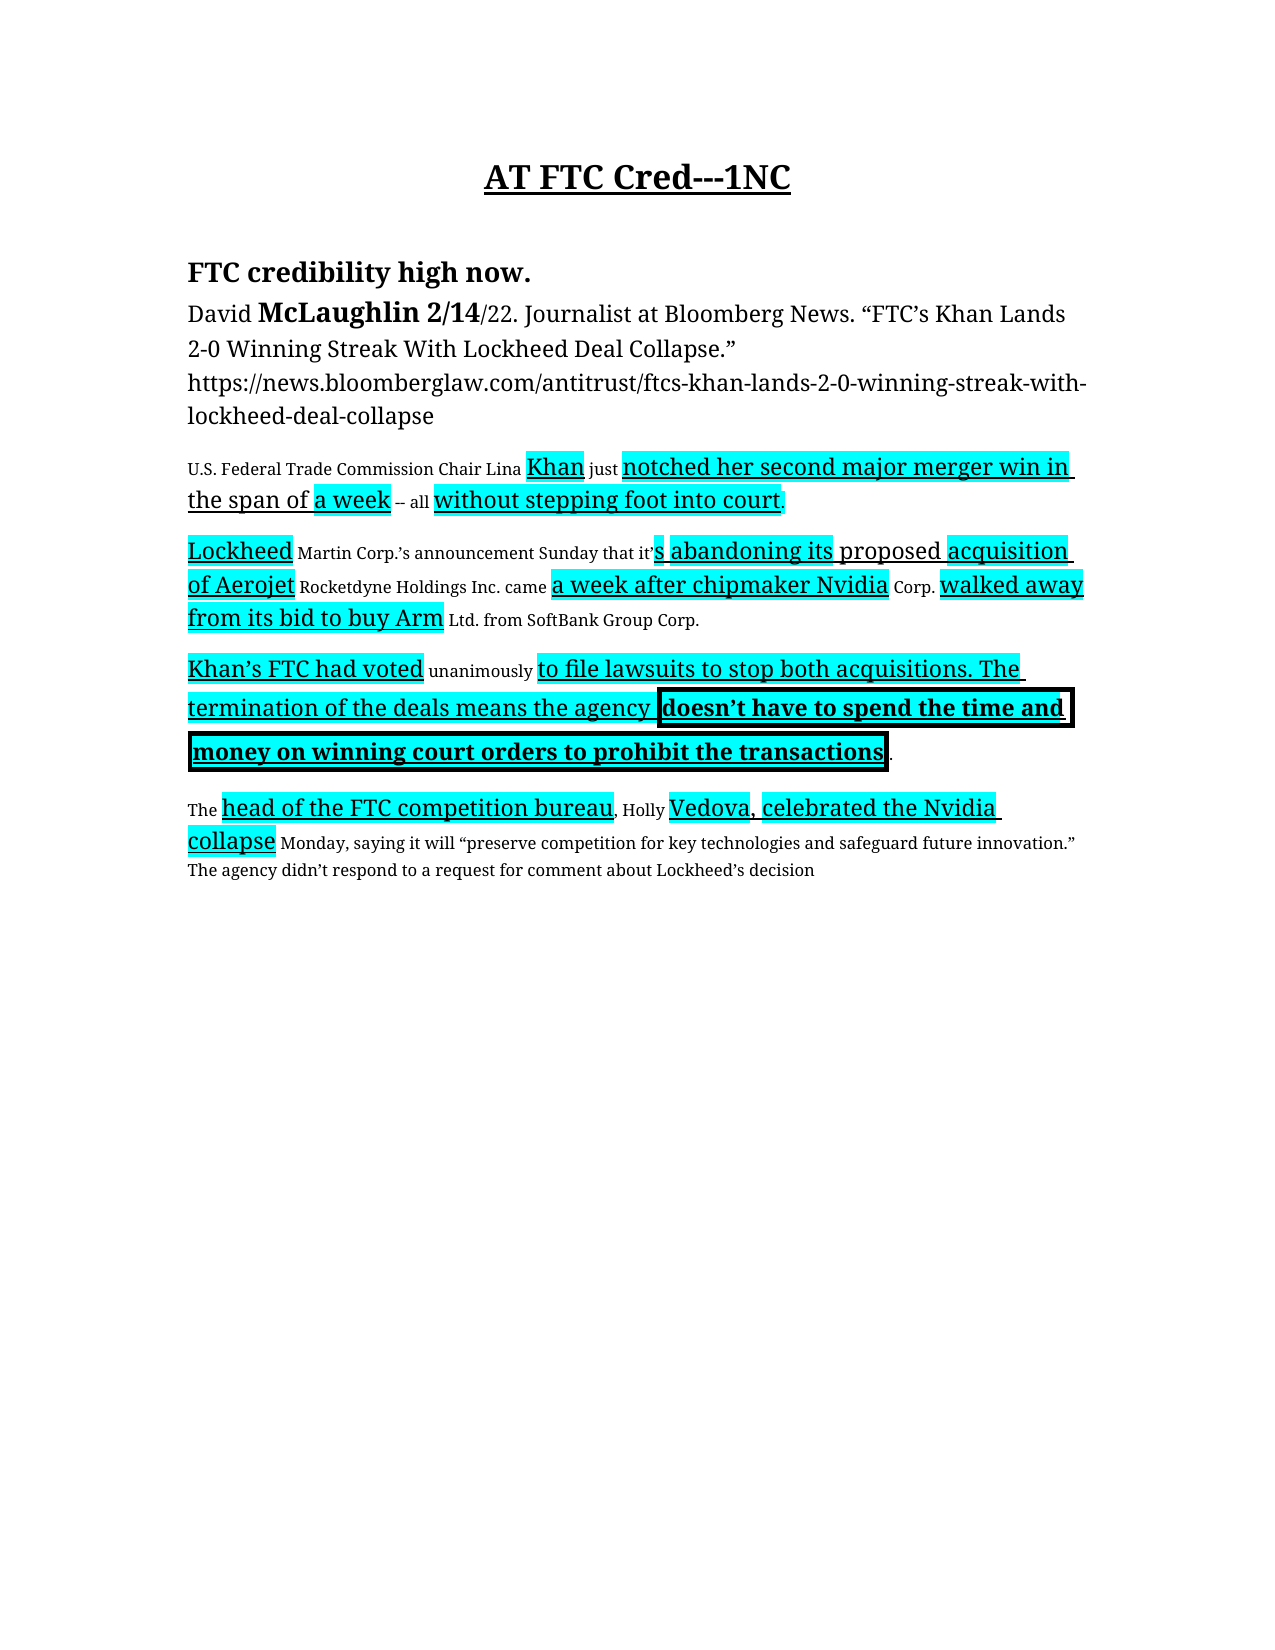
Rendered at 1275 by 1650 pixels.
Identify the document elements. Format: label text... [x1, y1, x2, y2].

text Khan’s FTC had voted unanimously to file lawsuits to stop both acquisitions. The termination of the deals means the agency doesn’t have to spend the time and money on winning court orders to prohibit the transactions. [187, 653, 1087, 772]
text U.S. Federal Trade Commission Chair Lina Khan just notched her second major merger win in the span of a week -- all without stepping foot into court. [187, 451, 1087, 516]
subtitle AT FTC Cred---1NC [187, 154, 1087, 199]
text Lockheed Martin Corp.’s announcement Sunday that it’s abandoning its proposed acquisition of Aerojet Rocketdyne Holdings Inc. came a week after chipmaker Nvidia Corp. walked away from its bid to buy Arm Ltd. from SoftBank Group Corp. [187, 535, 1087, 633]
subtitle FTC credibility high now. [187, 253, 1087, 290]
text The head of the FTC competition bureau, Holly Vedova, celebrated the Nvidia collapse Monday, saying it will “preserve competition for key technologies and safeguard future innovation.” The agency didn’t respond to a request for comment about Lockheed’s decision [187, 792, 1087, 881]
text David McLaughlin 2/14/22. Journalist at Bloomberg News. “FTC’s Khan Lands 2-0 Winning Streak With Lockheed Deal Collapse.” https://news.bloomberglaw.com/antitrust/ftcs-khan-lands-2-0-winning-streak-with-lockheed-deal-collapse [187, 293, 1087, 431]
